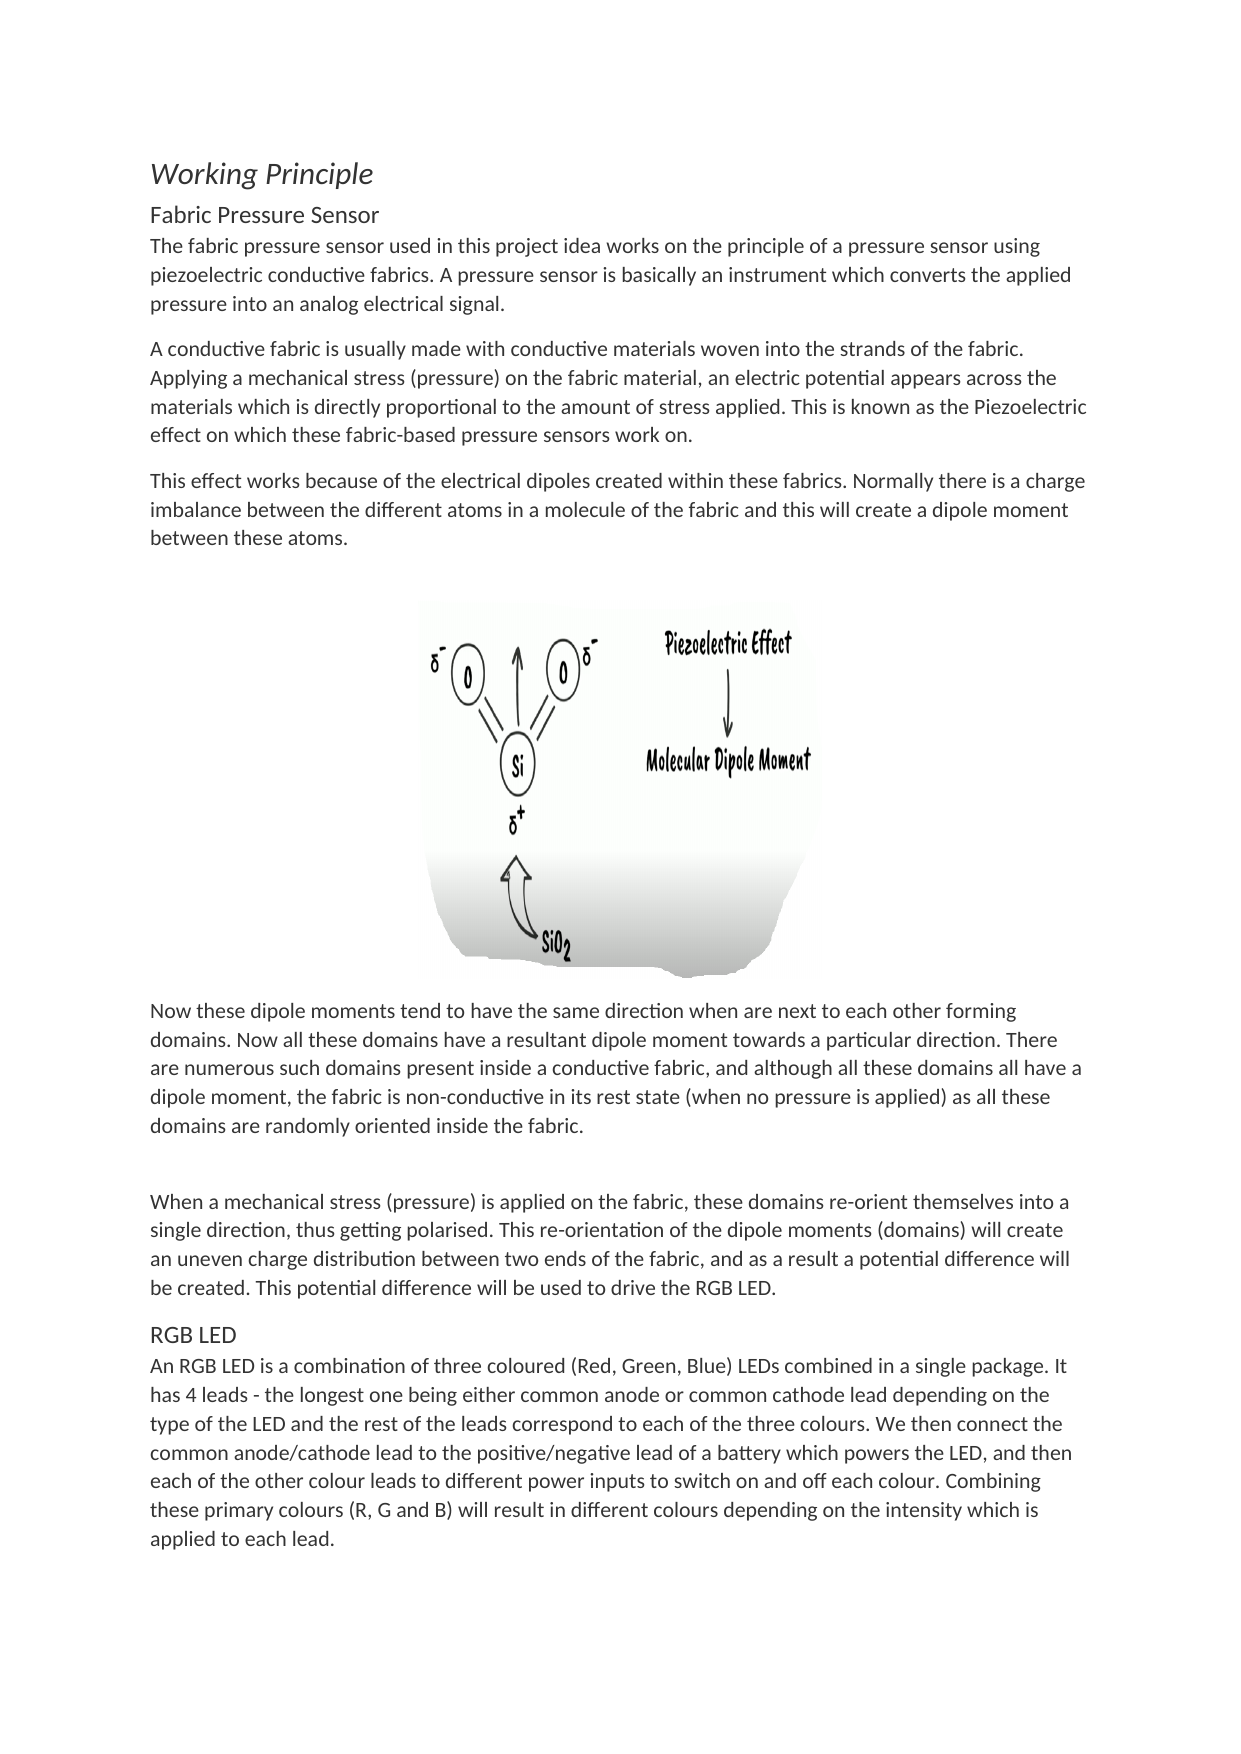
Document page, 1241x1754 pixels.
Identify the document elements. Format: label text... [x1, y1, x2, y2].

text Now these dipole moments tend to have the same direction when are next to each other forming domains. Now all these domains have a resultant dipole moment towards a particular direction. There are numerous such domains present inside a conductive fabric, and although all these domains all have a dipole moment, the fabric is non-conductive in its rest state (when no pressure is applied) as all these domains are randomly oriented inside the fabric. [150, 997, 1090, 1169]
text When a mechanical stress (pressure) is applied on the fabric, these domains re-orient themselves into a single direction, thus getting polarised. This re-orientation of the dipole moments (domains) will create an uneven charge distribution between two ends of the fabric, and as a result a potential difference will be created. This potential difference will be used to drive the RGB LED. [150, 1188, 1090, 1301]
subtitle Working Principle [150, 154, 1090, 192]
text This effect works because of the electrical dipoles created within these fabrics. Normally there is a charge imbalance between the different atoms in a molecule of the fabric and this will create a dipole moment between these atoms. [150, 467, 1090, 551]
text A conductive fabric is usually made with conductive materials woven into the strands of the fabric. Applying a mechanical stress (pressure) on the fabric material, an electric potential appears across the materials which is directly proportional to the amount of stress applied. This is known as the Piezoelectric effect on which these fabric-based pressure sensors work on. [150, 335, 1090, 448]
subtitle RGB LED [150, 1319, 1090, 1350]
text An RGB LED is a combination of three coloured (Red, Green, Blue) LEDs combined in a single package. It has 4 leads - the longest one being either common anode or common cathode lead depending on the type of the LED and the rest of the leads correspond to each of the three colours. We then connect the common anode/cathode lead to the positive/negative lead of a battery which powers the LED, and then each of the other colour leads to different power inputs to switch on and off each colour. Combining these primary colours (R, G and B) will result in different colours depending on the intensity which is applied to each lead. [150, 1352, 1090, 1582]
text The fabric pressure sensor used in this project idea works on the principle of a pressure sensor using piezoelectric conductive fabrics. A pressure sensor is basically an instrument which converts the applied pressure into an analog electrical signal. [150, 232, 1090, 317]
subtitle Fabric Pressure Sensor [150, 199, 1090, 230]
